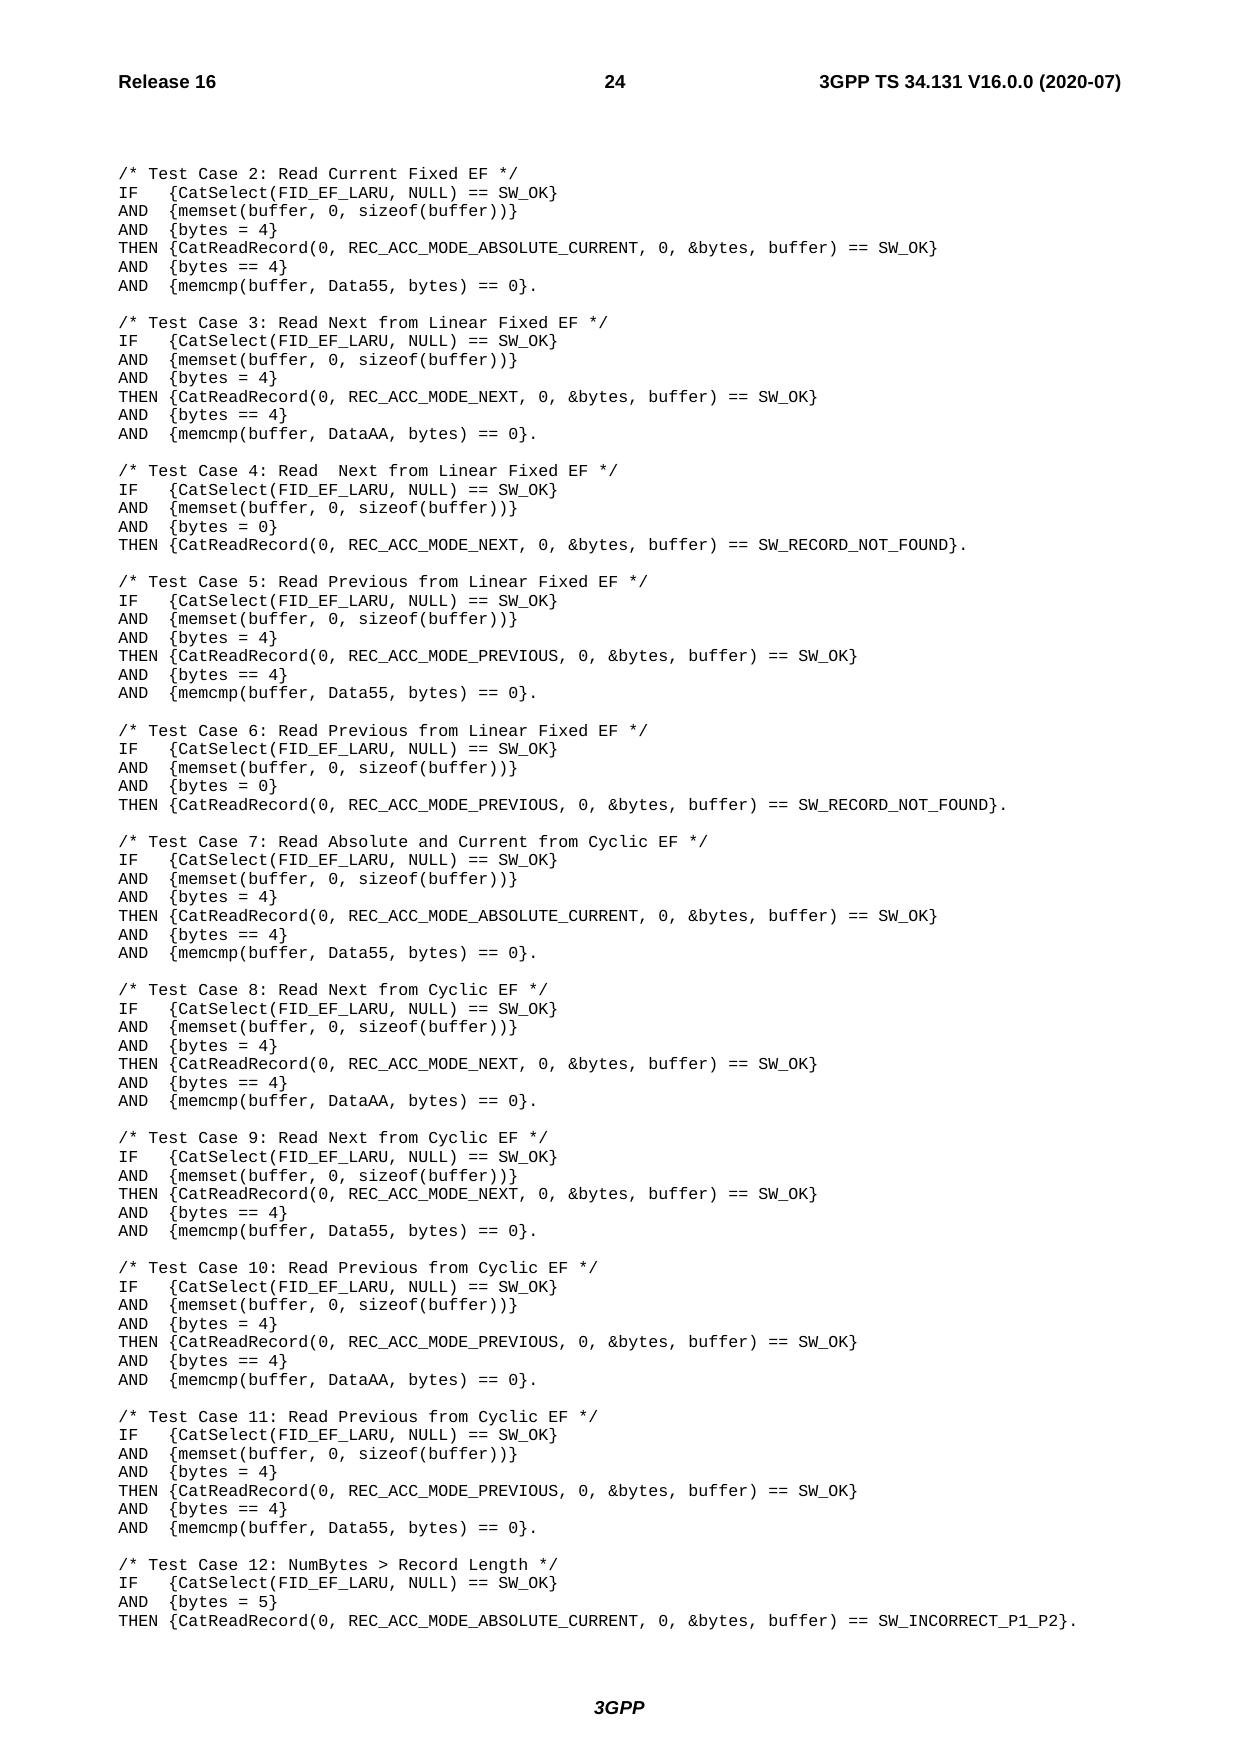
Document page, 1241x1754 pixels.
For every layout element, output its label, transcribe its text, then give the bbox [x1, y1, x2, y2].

text THEN {CatReadRecord(0, REC_ACC_MODE_PREVIOUS, 0, &bytes, buffer) == SW_OK} [118, 648, 1122, 667]
text THEN {CatReadRecord(0, REC_ACC_MODE_PREVIOUS, 0, &bytes, buffer) == SW_OK} [118, 1483, 1122, 1501]
text AND {bytes == 4} [118, 667, 1122, 685]
text AND {memcmp(buffer, Data55, bytes) == 0}. [118, 1223, 1122, 1242]
text AND {memset(buffer, 0, sizeof(buffer))} [118, 1167, 1122, 1186]
text AND {bytes = 4} [118, 222, 1122, 240]
text AND {bytes == 4} [118, 1075, 1122, 1093]
text AND {bytes = 0} [118, 778, 1122, 797]
text THEN {CatReadRecord(0, REC_ACC_MODE_PREVIOUS, 0, &bytes, buffer) == SW_OK} [118, 1334, 1122, 1353]
text AND {bytes = 4} [118, 1316, 1122, 1334]
text /* Test Case 3: Read Next from Linear Fixed EF */ [118, 314, 1122, 333]
text IF {CatSelect(FID_EF_LARU, NULL) == SW_OK} [118, 593, 1122, 611]
text AND {memset(buffer, 0, sizeof(buffer))} [118, 1446, 1122, 1464]
text AND {memset(buffer, 0, sizeof(buffer))} [118, 1297, 1122, 1316]
text IF {CatSelect(FID_EF_LARU, NULL) == SW_OK} [118, 1427, 1122, 1446]
text AND {bytes == 4} [118, 1353, 1122, 1371]
text AND {bytes = 4} [118, 889, 1122, 908]
text AND {memset(buffer, 0, sizeof(buffer))} [118, 500, 1122, 518]
text AND {memset(buffer, 0, sizeof(buffer))} [118, 759, 1122, 778]
text /* Test Case 6: Read Previous from Linear Fixed EF */ [118, 722, 1122, 741]
text IF {CatSelect(FID_EF_LARU, NULL) == SW_OK} [118, 741, 1122, 759]
text AND {bytes = 4} [118, 370, 1122, 389]
text THEN {CatReadRecord(0, REC_ACC_MODE_NEXT, 0, &bytes, buffer) == SW_OK} [118, 389, 1122, 407]
text IF {CatSelect(FID_EF_LARU, NULL) == SW_OK} [118, 852, 1122, 871]
text THEN {CatReadRecord(0, REC_ACC_MODE_ABSOLUTE_CURRENT, 0, &bytes, buffer) == SW_OK} [118, 240, 1122, 259]
text /* Test Case 12: NumBytes > Record Length */ [118, 1557, 1122, 1575]
text AND {bytes == 4} [118, 926, 1122, 945]
text AND {memcmp(buffer, Data55, bytes) == 0}. [118, 945, 1122, 963]
text IF {CatSelect(FID_EF_LARU, NULL) == SW_OK} [118, 481, 1122, 500]
text /* Test Case 8: Read Next from Cyclic EF */ [118, 982, 1122, 1001]
text AND {bytes == 4} [118, 1501, 1122, 1520]
text THEN {CatReadRecord(0, REC_ACC_MODE_NEXT, 0, &bytes, buffer) == SW_OK} [118, 1056, 1122, 1075]
text AND {memset(buffer, 0, sizeof(buffer))} [118, 871, 1122, 889]
text /* Test Case 11: Read Previous from Cyclic EF */ [118, 1408, 1122, 1427]
text IF {CatSelect(FID_EF_LARU, NULL) == SW_OK} [118, 1279, 1122, 1297]
text IF {CatSelect(FID_EF_LARU, NULL) == SW_OK} [118, 333, 1122, 352]
text AND {bytes = 4} [118, 630, 1122, 648]
text AND {memset(buffer, 0, sizeof(buffer))} [118, 352, 1122, 370]
text AND {memset(buffer, 0, sizeof(buffer))} [118, 203, 1122, 222]
text THEN {CatReadRecord(0, REC_ACC_MODE_ABSOLUTE_CURRENT, 0, &bytes, buffer) == SW_INCORRECT_P1_P2}. [118, 1612, 1122, 1631]
text AND {memset(buffer, 0, sizeof(buffer))} [118, 1019, 1122, 1038]
text IF {CatSelect(FID_EF_LARU, NULL) == SW_OK} [118, 185, 1122, 203]
text /* Test Case 4: Read Next from Linear Fixed EF */ [118, 463, 1122, 481]
text AND {memcmp(buffer, DataAA, bytes) == 0}. [118, 426, 1122, 444]
text /* Test Case 2: Read Current Fixed EF */ [118, 166, 1122, 185]
text AND {bytes = 0} [118, 518, 1122, 537]
text /* Test Case 5: Read Previous from Linear Fixed EF */ [118, 574, 1122, 593]
text AND {memcmp(buffer, Data55, bytes) == 0}. [118, 1520, 1122, 1538]
text THEN {CatReadRecord(0, REC_ACC_MODE_ABSOLUTE_CURRENT, 0, &bytes, buffer) == SW_OK} [118, 908, 1122, 926]
text IF {CatSelect(FID_EF_LARU, NULL) == SW_OK} [118, 1001, 1122, 1019]
text AND {memcmp(buffer, Data55, bytes) == 0}. [118, 277, 1122, 296]
text AND {bytes = 4} [118, 1464, 1122, 1483]
text AND {bytes = 4} [118, 1038, 1122, 1056]
text THEN {CatReadRecord(0, REC_ACC_MODE_NEXT, 0, &bytes, buffer) == SW_OK} [118, 1186, 1122, 1204]
text AND {bytes == 4} [118, 259, 1122, 277]
text AND {bytes == 4} [118, 407, 1122, 426]
text /* Test Case 9: Read Next from Cyclic EF */ [118, 1130, 1122, 1149]
text AND {memcmp(buffer, Data55, bytes) == 0}. [118, 685, 1122, 704]
text AND {memset(buffer, 0, sizeof(buffer))} [118, 611, 1122, 630]
text AND {memcmp(buffer, DataAA, bytes) == 0}. [118, 1371, 1122, 1390]
text IF {CatSelect(FID_EF_LARU, NULL) == SW_OK} [118, 1149, 1122, 1167]
text AND {memcmp(buffer, DataAA, bytes) == 0}. [118, 1093, 1122, 1112]
text /* Test Case 10: Read Previous from Cyclic EF */ [118, 1260, 1122, 1279]
text AND {bytes == 4} [118, 1204, 1122, 1223]
text THEN {CatReadRecord(0, REC_ACC_MODE_PREVIOUS, 0, &bytes, buffer) == SW_RECORD_NOT_FOUND}. [118, 797, 1122, 815]
text THEN {CatReadRecord(0, REC_ACC_MODE_NEXT, 0, &bytes, buffer) == SW_RECORD_NOT_FOUND}. [118, 537, 1122, 556]
text /* Test Case 7: Read Absolute and Current from Cyclic EF */ [118, 834, 1122, 852]
text AND {bytes = 5} [118, 1594, 1122, 1612]
text IF {CatSelect(FID_EF_LARU, NULL) == SW_OK} [118, 1575, 1122, 1594]
